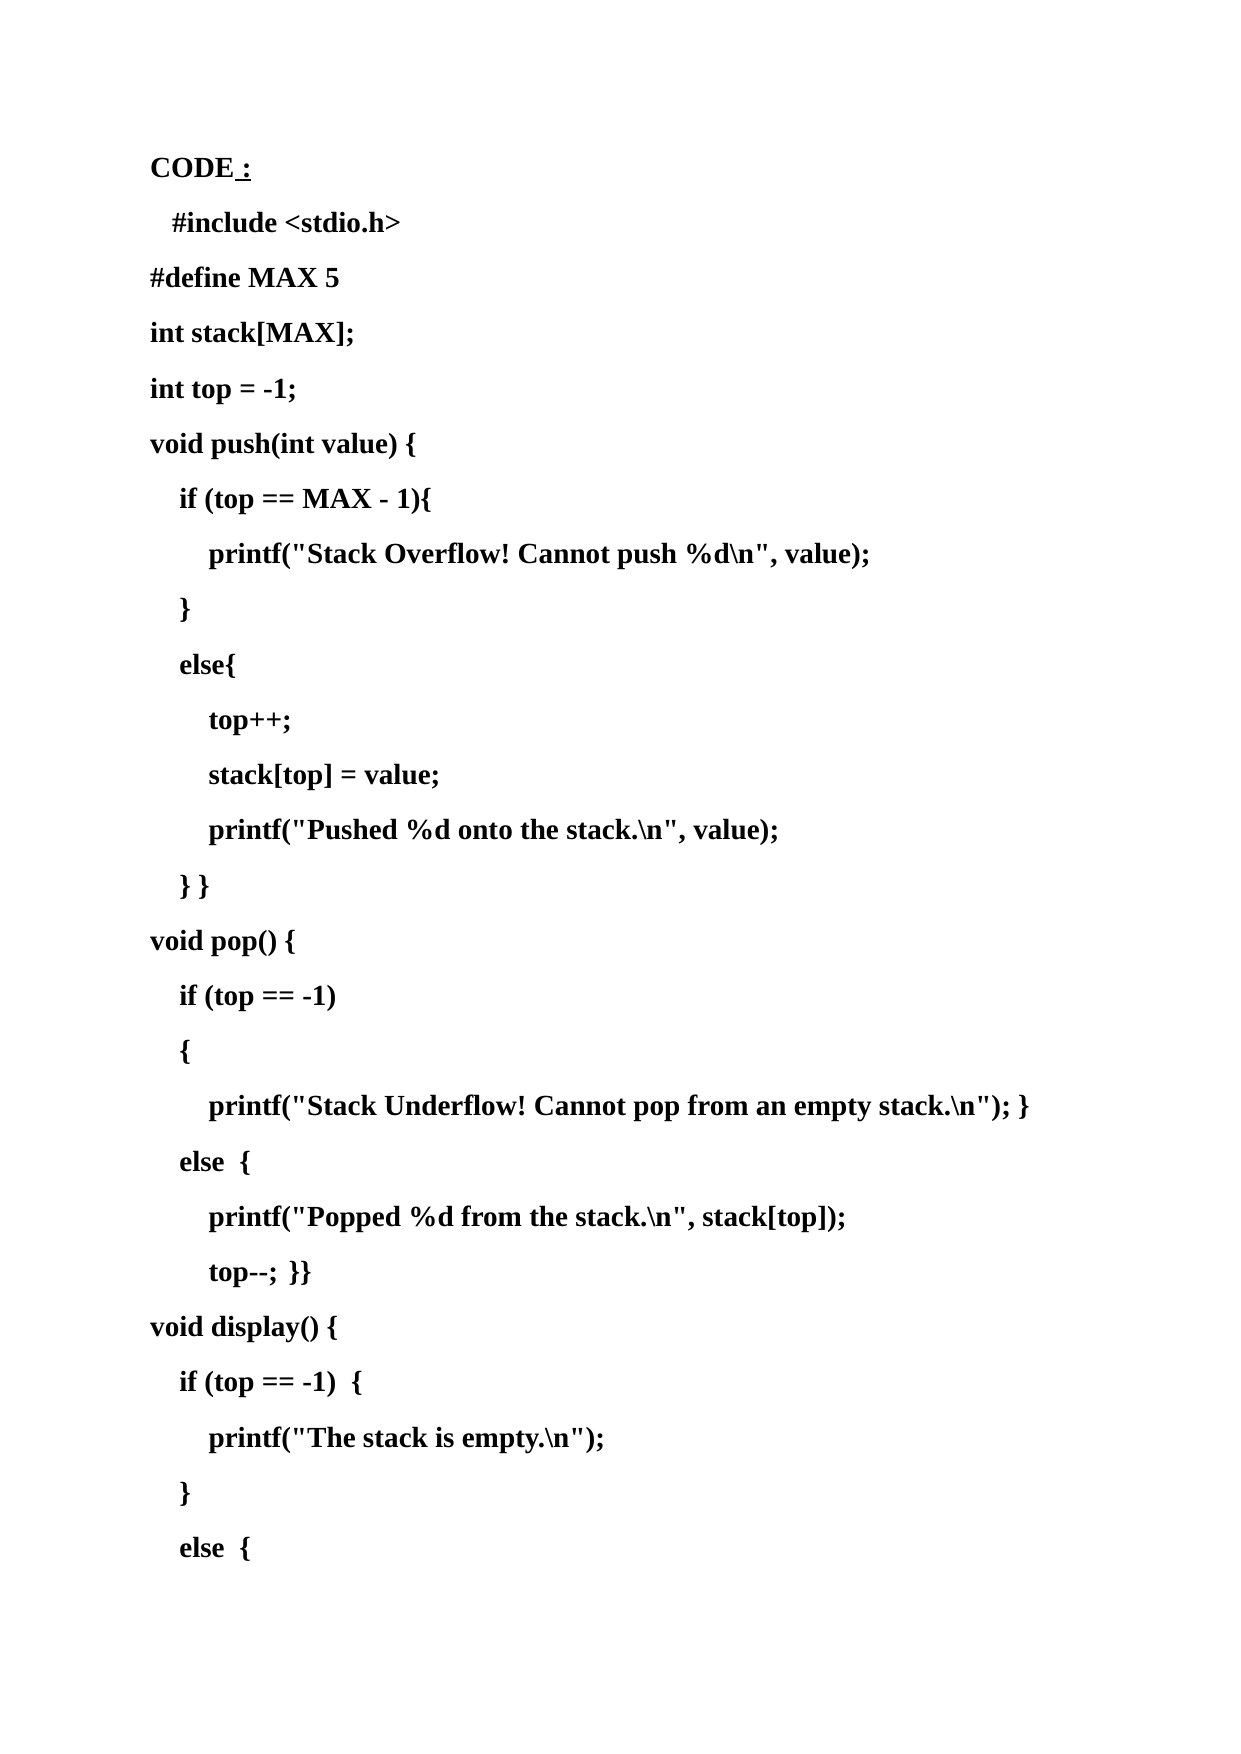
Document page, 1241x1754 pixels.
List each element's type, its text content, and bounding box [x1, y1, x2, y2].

text } } [150, 868, 1090, 901]
text } [150, 1475, 1090, 1508]
text void push(int value) { [150, 426, 1090, 459]
text if (top == MAX - 1){ [150, 481, 1090, 515]
text top--; }} [150, 1254, 1090, 1288]
text else{ [150, 647, 1090, 680]
text printf("The stack is empty.\n"); [150, 1420, 1090, 1453]
text { [150, 1033, 1090, 1067]
text #include <stdio.h> [150, 205, 1090, 239]
text if (top == -1) [150, 978, 1090, 1012]
text printf("Stack Overflow! Cannot push %d\n", value); [150, 536, 1090, 570]
text } [150, 592, 1090, 625]
text top++; [150, 702, 1090, 736]
text CODE : [150, 150, 1090, 183]
text int top = -1; [150, 371, 1090, 404]
text #define MAX 5 [150, 260, 1090, 294]
text void display() { [150, 1309, 1090, 1343]
text stack[top] = value; [150, 757, 1090, 791]
text printf("Popped %d from the stack.\n", stack[top]); [150, 1199, 1090, 1232]
text int stack[MAX]; [150, 316, 1090, 349]
text if (top == -1) { [150, 1364, 1090, 1398]
text else { [150, 1530, 1090, 1564]
text printf("Stack Underflow! Cannot pop from an empty stack.\n"); } [150, 1088, 1090, 1122]
text else { [150, 1144, 1090, 1177]
text void pop() { [150, 923, 1090, 956]
text printf("Pushed %d onto the stack.\n", value); [150, 812, 1090, 846]
